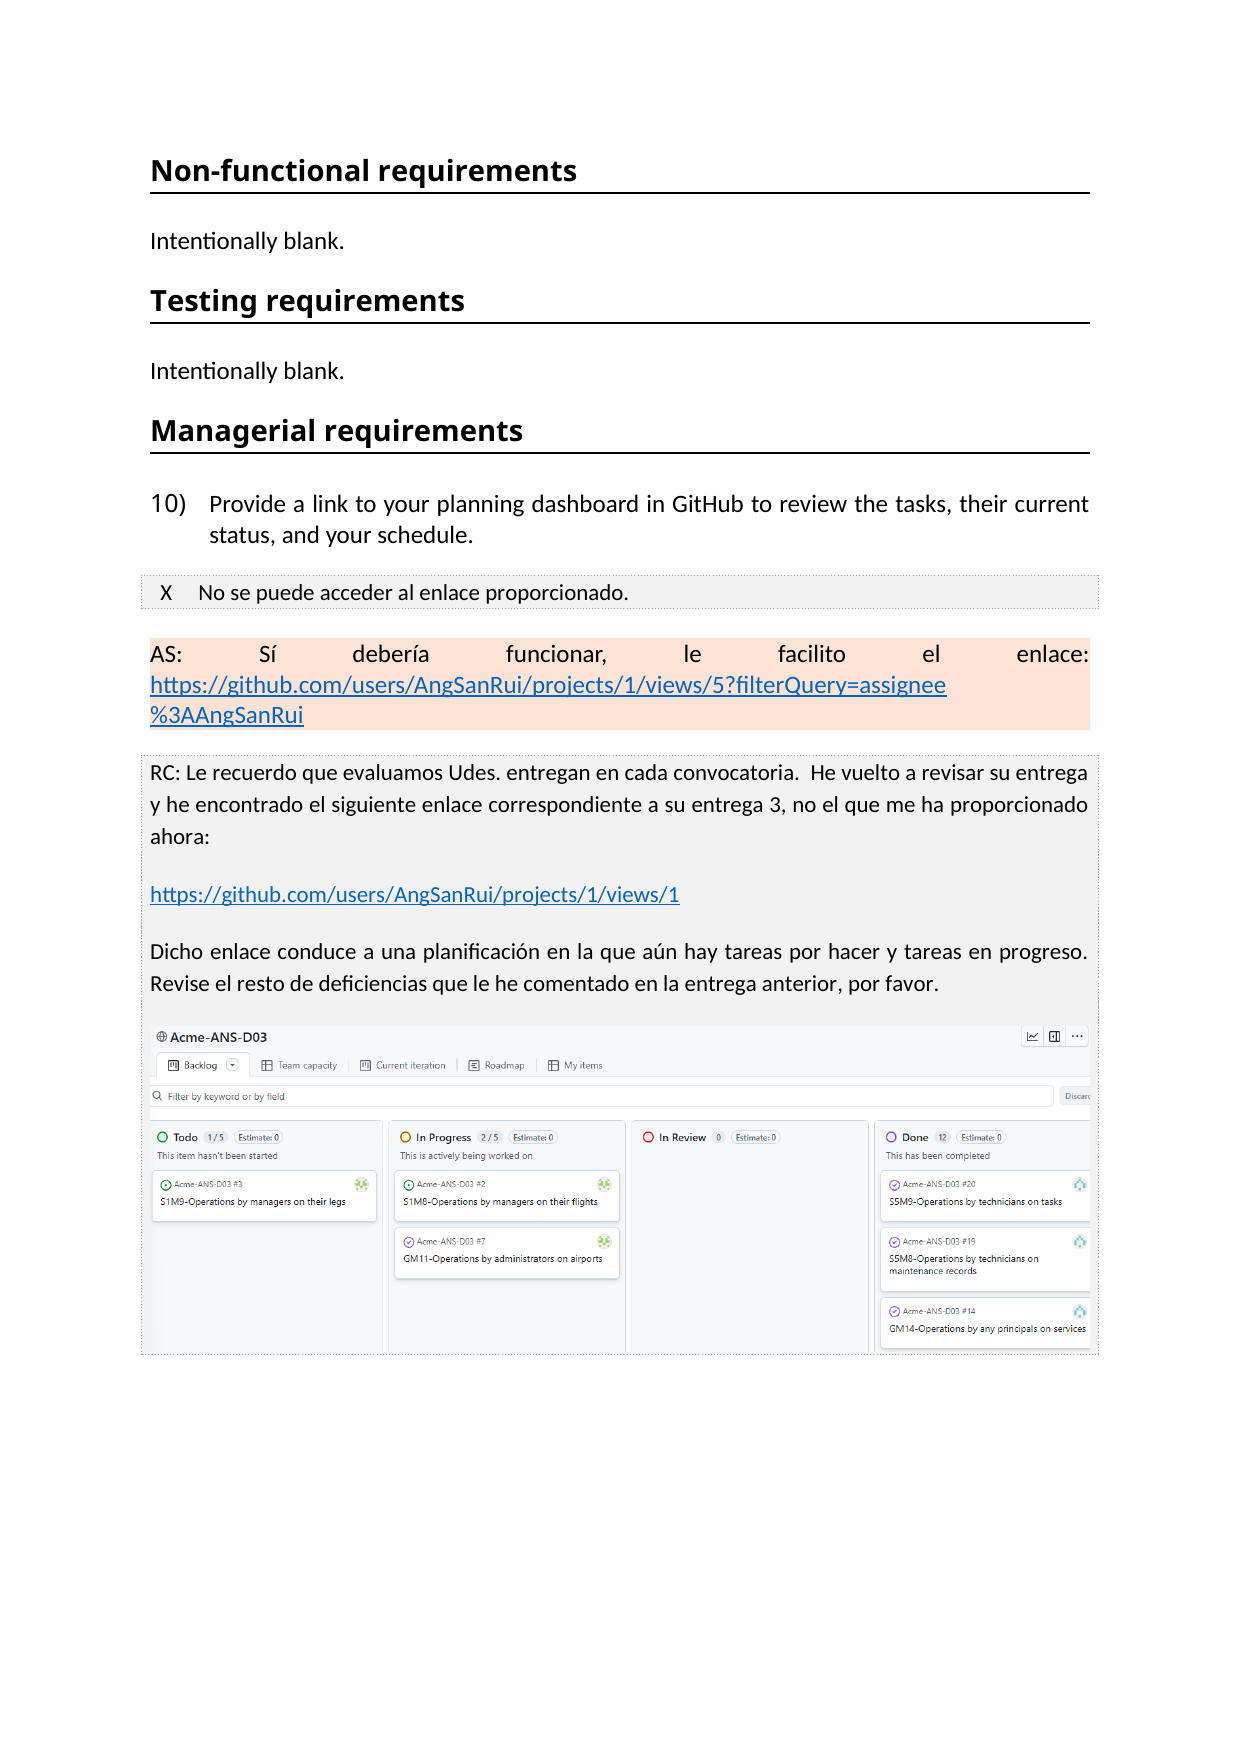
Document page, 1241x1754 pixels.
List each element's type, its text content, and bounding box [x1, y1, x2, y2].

picture [150, 1026, 1091, 1352]
text https://github.com/users/AngSanRui/projects/1/views/1 [141, 877, 1099, 908]
text Dicho enlace conduce a una planificación en la que aún hay tareas por hacer y tareas en progreso. Revise el resto de deficiencias que le he comentado en la entrega anterior, por favor. [141, 934, 1099, 997]
text Intentionally blank. [150, 355, 1090, 386]
text AS: Sí debería funcionar, le facilito el enlace: https://github.com/users/AngSanRui/projects/1/views/5?filterQuery=assignee%3AAngSanRui [150, 638, 1090, 730]
text Intentionally blank. [150, 225, 1090, 255]
text No se puede acceder al enlace proporcionado. [141, 575, 1099, 609]
text Provide a link to your planning dashboard in GitHub to review the tasks, their current status, and your schedule. [150, 485, 1090, 550]
subtitle Testing requirements [150, 280, 1090, 322]
subtitle Non-functional requirements [150, 150, 1090, 192]
text RC: Le recuerdo que evaluamos Udes. entregan en cada convocatoria. He vuelto a revisar su entrega y he encontrado el siguiente enlace correspondiente a su entrega 3, no el que me ha proporcionado ahora: [141, 755, 1099, 851]
subtitle Managerial requirements [150, 411, 1090, 452]
